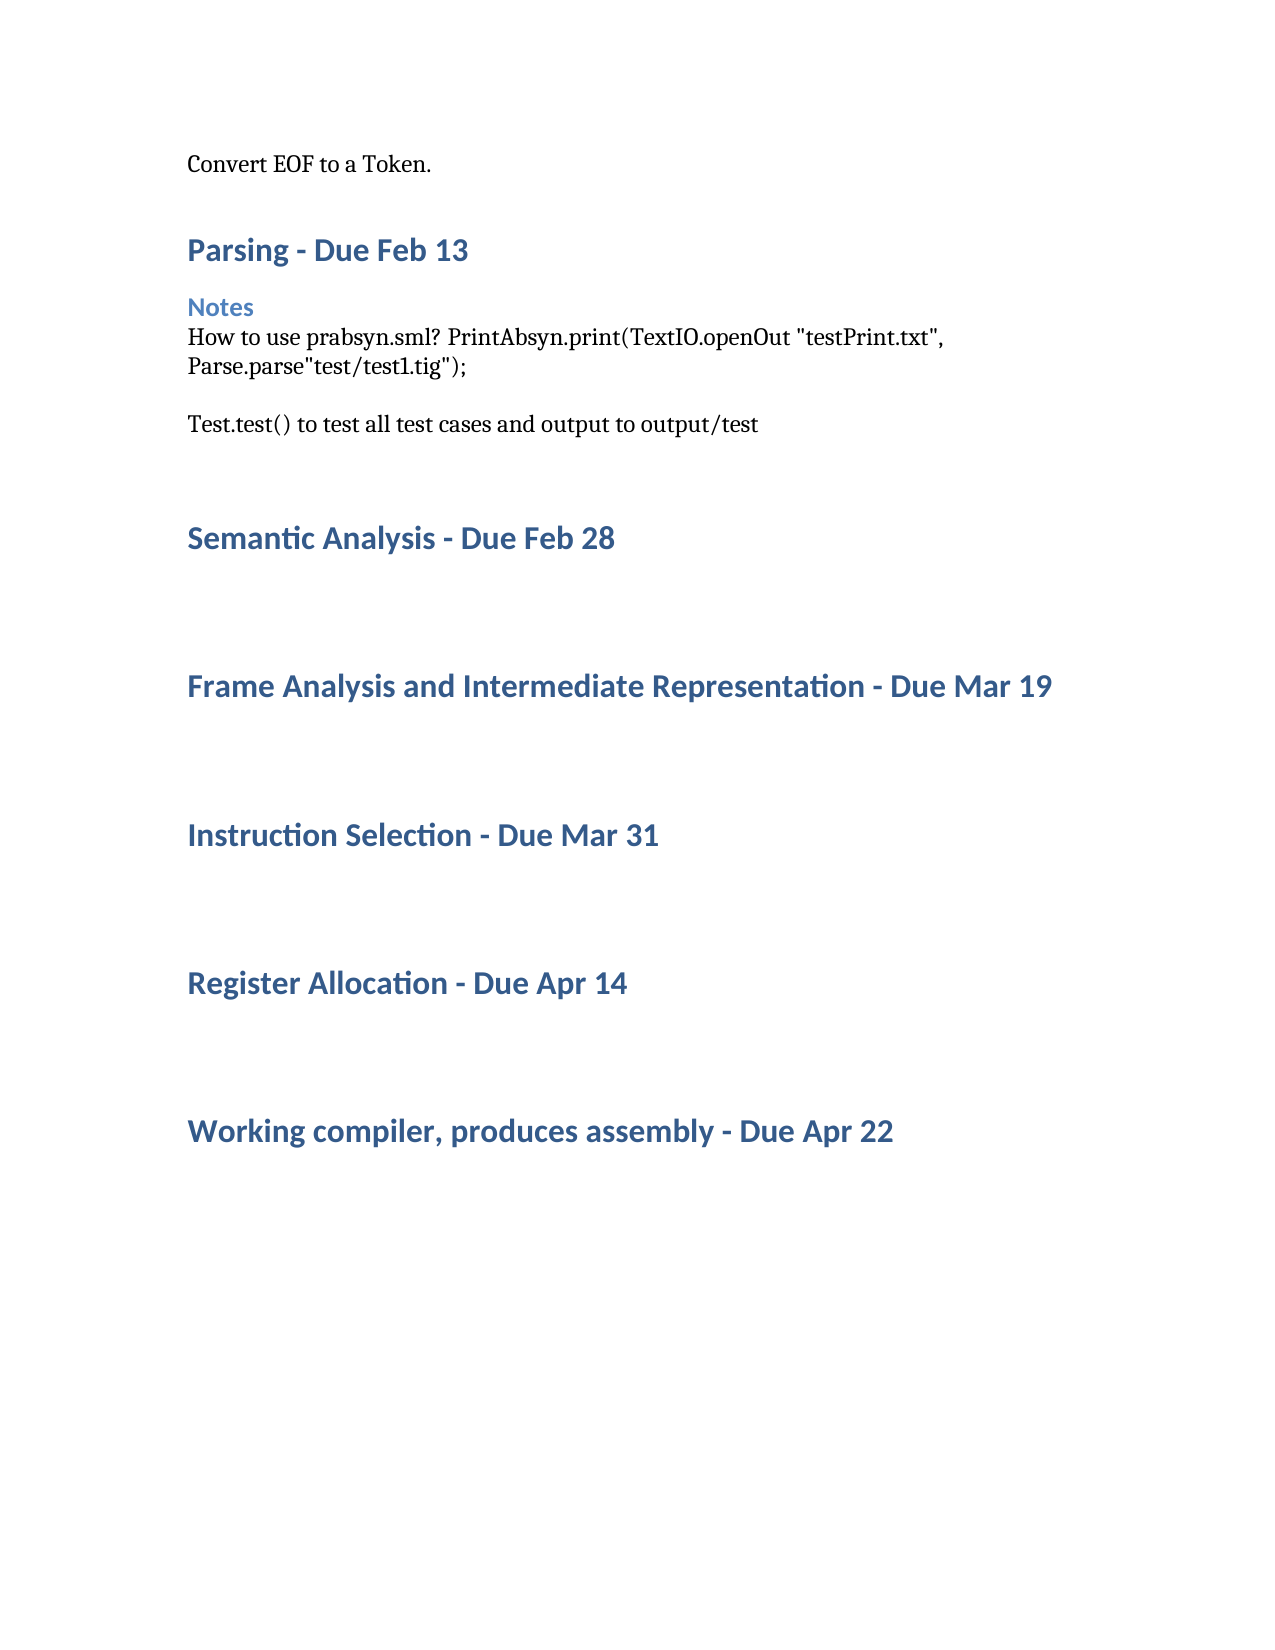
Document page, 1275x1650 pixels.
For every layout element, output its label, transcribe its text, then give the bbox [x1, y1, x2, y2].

subtitle Semantic Analysis - Due Feb 28 [187, 517, 1087, 558]
subtitle Notes [187, 290, 1087, 323]
subtitle Working compiler, produces assembly - Due Apr 22 [187, 1110, 1087, 1151]
subtitle Parsing - Due Feb 13 [187, 229, 1087, 269]
text How to use prabsyn.sml? PrintAbsyn.print(TextIO.openOut "testPrint.txt", Parse.parse"test/test1.tig"); [187, 323, 1087, 381]
subtitle Frame Analysis and Intermediate Representation - Due Mar 19 [187, 665, 1087, 706]
text Test.test() to test all test cases and output to output/test [187, 409, 1087, 438]
subtitle Register Allocation - Due Apr 14 [187, 962, 1087, 1002]
subtitle Instruction Selection - Due Mar 31 [187, 813, 1087, 854]
text Convert EOF to a Token. [187, 150, 1087, 179]
